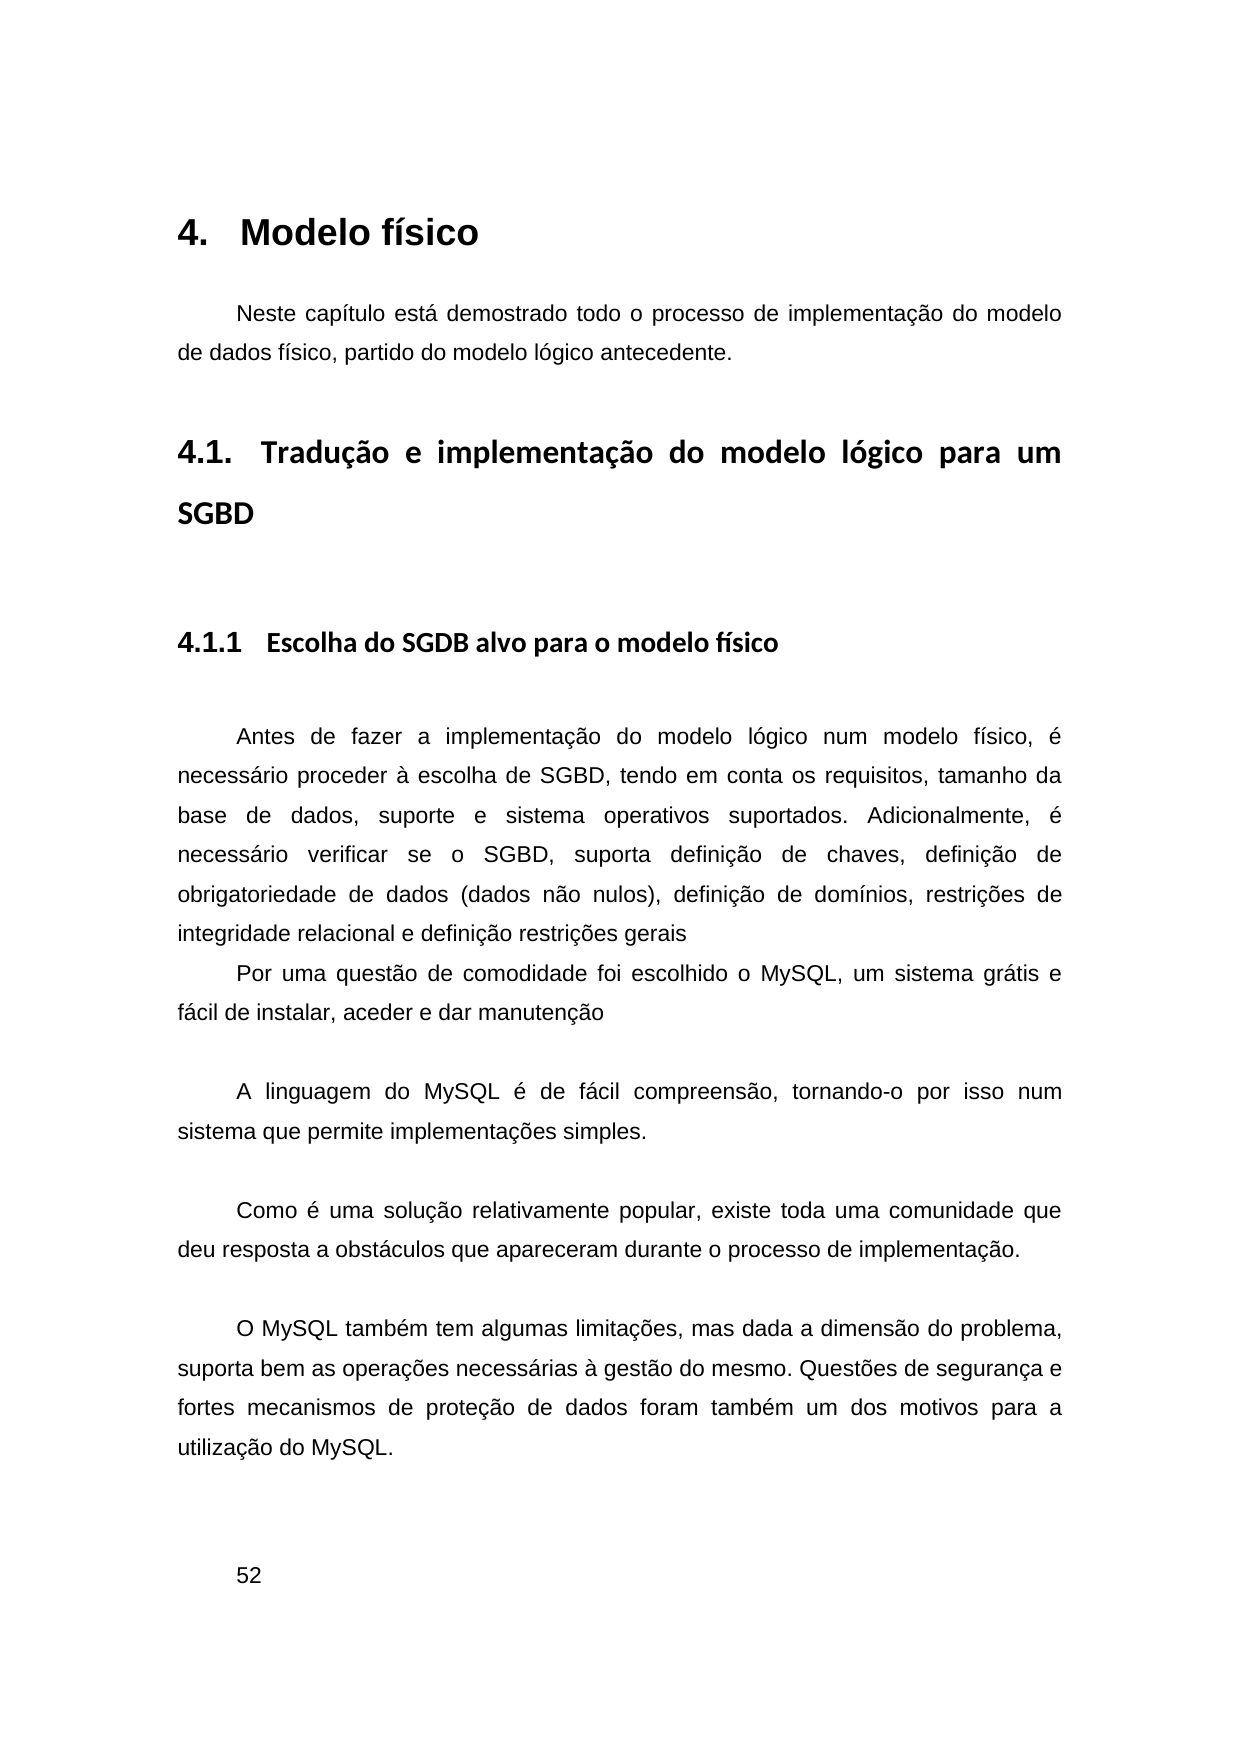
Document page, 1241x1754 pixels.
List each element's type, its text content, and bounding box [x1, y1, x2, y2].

text Como é uma solução relativamente popular, existe toda uma comunidade que deu resposta a obstáculos que apareceram durante o processo de implementação. [177, 1197, 1063, 1262]
text A linguagem do MySQL é de fácil compreensão, tornando-o por isso num sistema que permite implementações simples. [177, 1078, 1063, 1144]
subtitle Tradução e implementação do modelo lógico para um SGBD [177, 431, 1063, 533]
text Neste capítulo está demostrado todo o processo de implementação do modelo de dados físico, partido do modelo lógico antecedente. [177, 300, 1063, 366]
text Antes de fazer a implementação do modelo lógico num modelo físico, é necessário proceder à escolha de SGBD, tendo em conta os requisitos, tamanho da base de dados, suporte e sistema operativos suportados. Adicionalmente, é necessário verificar se o SGBD, suporta definição de chaves, definição de obrigatoriedade de dados (dados não nulos), definição de domínios, restrições de integridade relacional e definição restrições gerais [177, 723, 1063, 947]
text Por uma questão de comodidade foi escolhido o MySQL, um sistema grátis e fácil de instalar, aceder e dar manutenção [177, 960, 1063, 1026]
subtitle Escolha do SGDB alvo para o modelo físico [177, 624, 1063, 659]
list Modelo físico [177, 210, 1063, 253]
text O MySQL também tem algumas limitações, mas dada a dimensão do problema, suporta bem as operações necessárias à gestão do mesmo. Questões de segurança e fortes mecanismos de proteção de dados foram também um dos motivos para a utilização do MySQL. [177, 1315, 1063, 1460]
